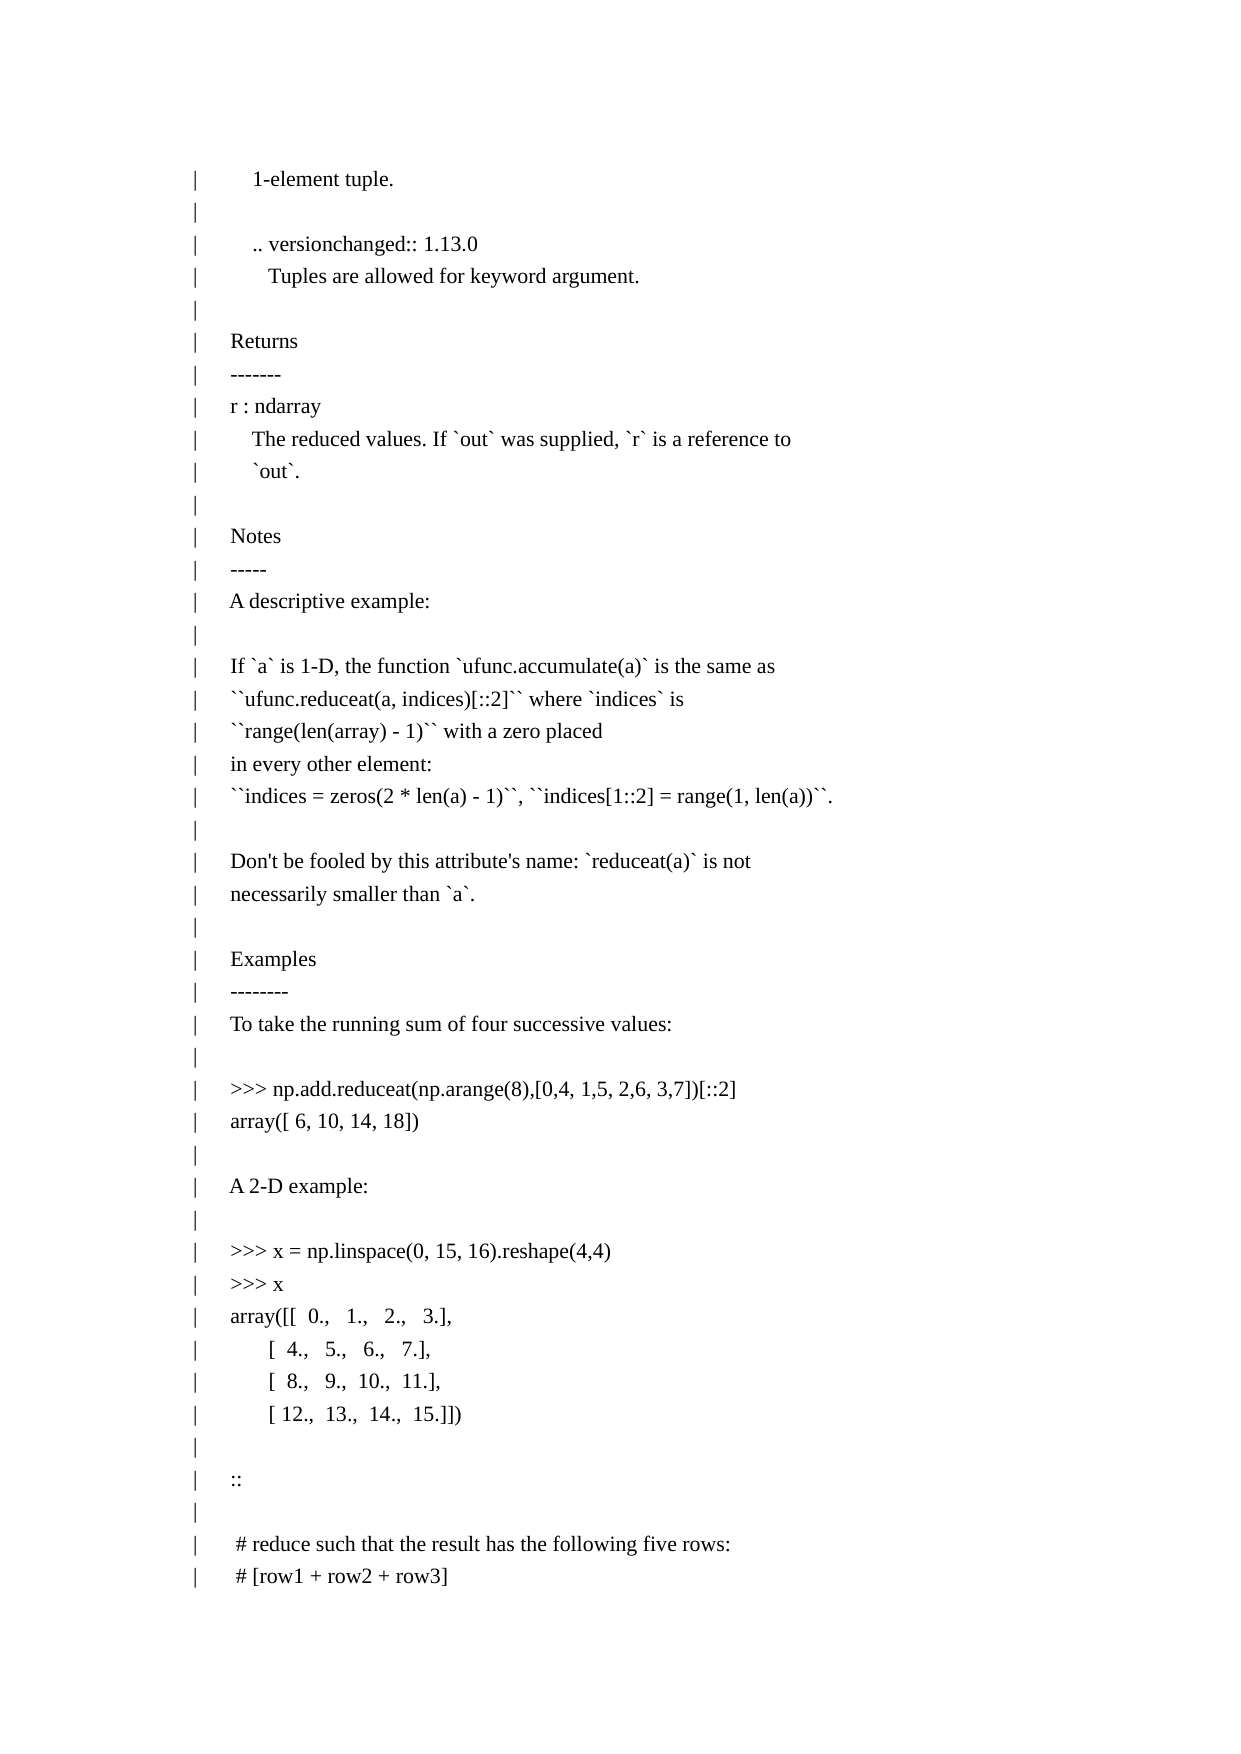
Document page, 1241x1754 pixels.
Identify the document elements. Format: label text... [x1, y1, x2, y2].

text | >>> x [187, 1267, 1053, 1299]
text | The reduced values. If `out` was supplied, `r` is a reference to [187, 422, 1053, 454]
text | ``indices = zeros(2 * len(a) - 1)``, ``indices[1::2] = range(1, len(a))``. [187, 779, 1053, 812]
text | ----- [187, 552, 1053, 584]
text | [ 8., 9., 10., 11.], [187, 1364, 1053, 1397]
text | [187, 617, 1053, 649]
text | [187, 292, 1053, 324]
text | [187, 909, 1053, 942]
text | # [row1 + row2 + row3] [187, 1559, 1053, 1592]
text | # reduce such that the result has the following five rows: [187, 1527, 1053, 1559]
text | [187, 194, 1053, 227]
text | A 2-D example: [187, 1169, 1053, 1202]
text | ``range(len(array) - 1)`` with a zero placed [187, 714, 1053, 747]
text | Don't be fooled by this attribute's name: `reduceat(a)` is not [187, 844, 1053, 877]
text | [187, 1494, 1053, 1527]
text | 1-element tuple. [187, 162, 1053, 194]
text | ------- [187, 357, 1053, 389]
text | -------- [187, 974, 1053, 1007]
text | [187, 1429, 1053, 1462]
text | [187, 812, 1053, 844]
text | array([[ 0., 1., 2., 3.], [187, 1299, 1053, 1332]
text | Returns [187, 324, 1053, 357]
text | To take the running sum of four successive values: [187, 1007, 1053, 1039]
text | in every other element: [187, 747, 1053, 779]
text | `out`. [187, 454, 1053, 487]
text | Tuples are allowed for keyword argument. [187, 259, 1053, 292]
text | >>> x = np.linspace(0, 15, 16).reshape(4,4) [187, 1234, 1053, 1267]
text | [187, 1137, 1053, 1169]
text | A descriptive example: [187, 584, 1053, 617]
text | r : ndarray [187, 389, 1053, 422]
text | >>> np.add.reduceat(np.arange(8),[0,4, 1,5, 2,6, 3,7])[::2] [187, 1072, 1053, 1104]
text | necessarily smaller than `a`. [187, 877, 1053, 909]
text | :: [187, 1462, 1053, 1494]
text | [187, 1202, 1053, 1234]
text | Examples [187, 942, 1053, 974]
text | [187, 1039, 1053, 1072]
text | array([ 6, 10, 14, 18]) [187, 1104, 1053, 1137]
text | ``ufunc.reduceat(a, indices)[::2]`` where `indices` is [187, 682, 1053, 714]
text | .. versionchanged:: 1.13.0 [187, 227, 1053, 259]
text | If `a` is 1-D, the function `ufunc.accumulate(a)` is the same as [187, 649, 1053, 682]
text | Notes [187, 519, 1053, 552]
text | [ 12., 13., 14., 15.]]) [187, 1397, 1053, 1429]
text | [ 4., 5., 6., 7.], [187, 1332, 1053, 1364]
text | [187, 487, 1053, 519]
